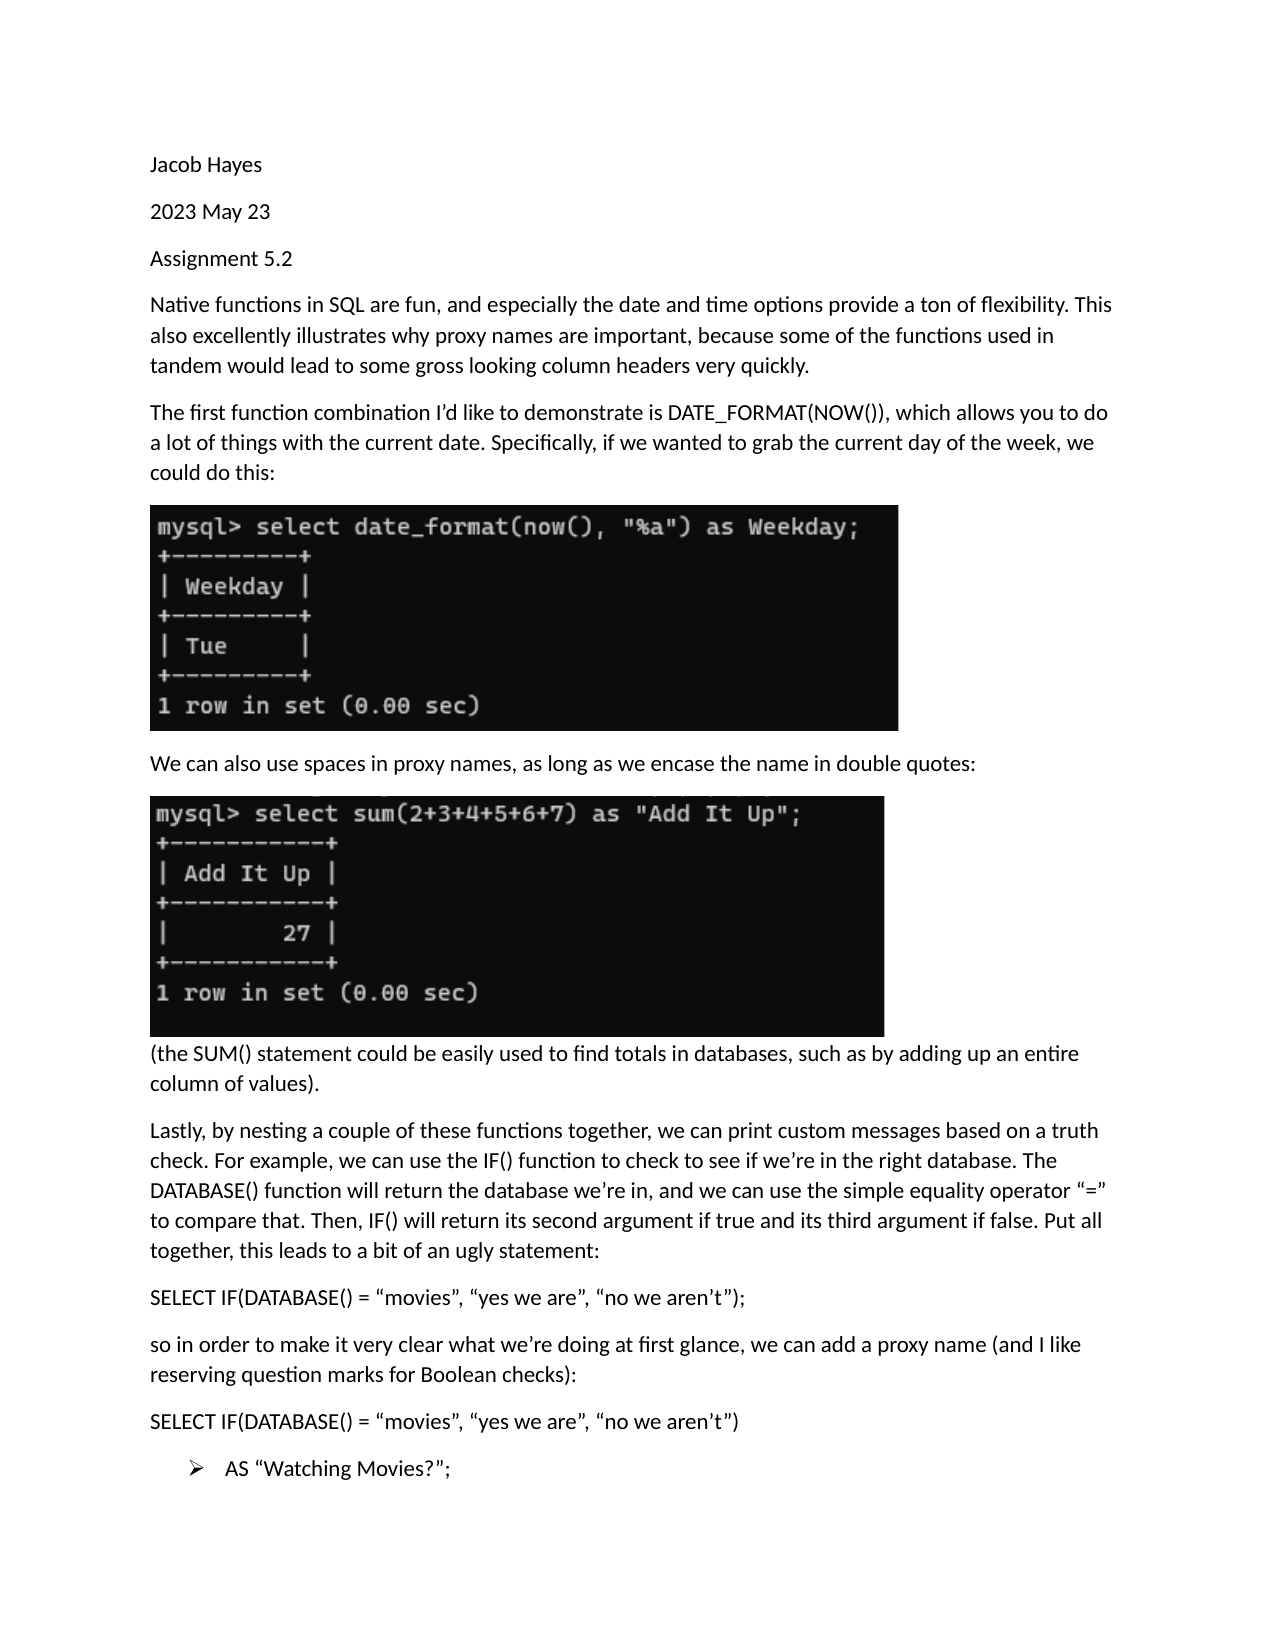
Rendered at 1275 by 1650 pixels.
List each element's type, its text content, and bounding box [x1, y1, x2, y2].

text 2023 May 23 [150, 197, 1125, 225]
picture [150, 505, 899, 731]
text so in order to make it very clear what we’re doing at first glance, we can add a proxy name (and I like reserving question marks for Boolean checks): [150, 1330, 1125, 1389]
text We can also use spaces in proxy names, as long as we encase the name in double quotes: [150, 749, 1125, 777]
text Native functions in SQL are fun, and especially the date and time options provide a ton of flexibility. This also excellently illustrates why proxy names are important, because some of the functions used in tandem would lead to some gross looking column headers very quickly. [150, 291, 1125, 379]
text Jacob Hayes [150, 150, 1125, 178]
list AS “Watching Movies?”; [187, 1454, 1125, 1482]
picture [150, 796, 885, 1037]
text Assignment 5.2 [150, 244, 1125, 272]
text Lastly, by nesting a couple of these functions together, we can print custom messages based on a truth check. For example, we can use the IF() function to check to see if we’re in the right database. The DATABASE() function will return the database we’re in, and we can use the simple equality operator “=” to compare that. Then, IF() will return its second argument if true and its third argument if false. Put all together, this leads to a bit of an ugly statement: [150, 1116, 1125, 1265]
text SELECT IF(DATABASE() = “movies”, “yes we are”, “no we aren’t”); [150, 1283, 1125, 1312]
text SELECT IF(DATABASE() = “movies”, “yes we are”, “no we aren’t”) [150, 1407, 1125, 1436]
text The first function combination I’d like to demonstrate is DATE_FORMAT(NOW()), which allows you to do a lot of things with the current date. Specifically, if we wanted to grab the current day of the week, we could do this: [150, 398, 1125, 486]
